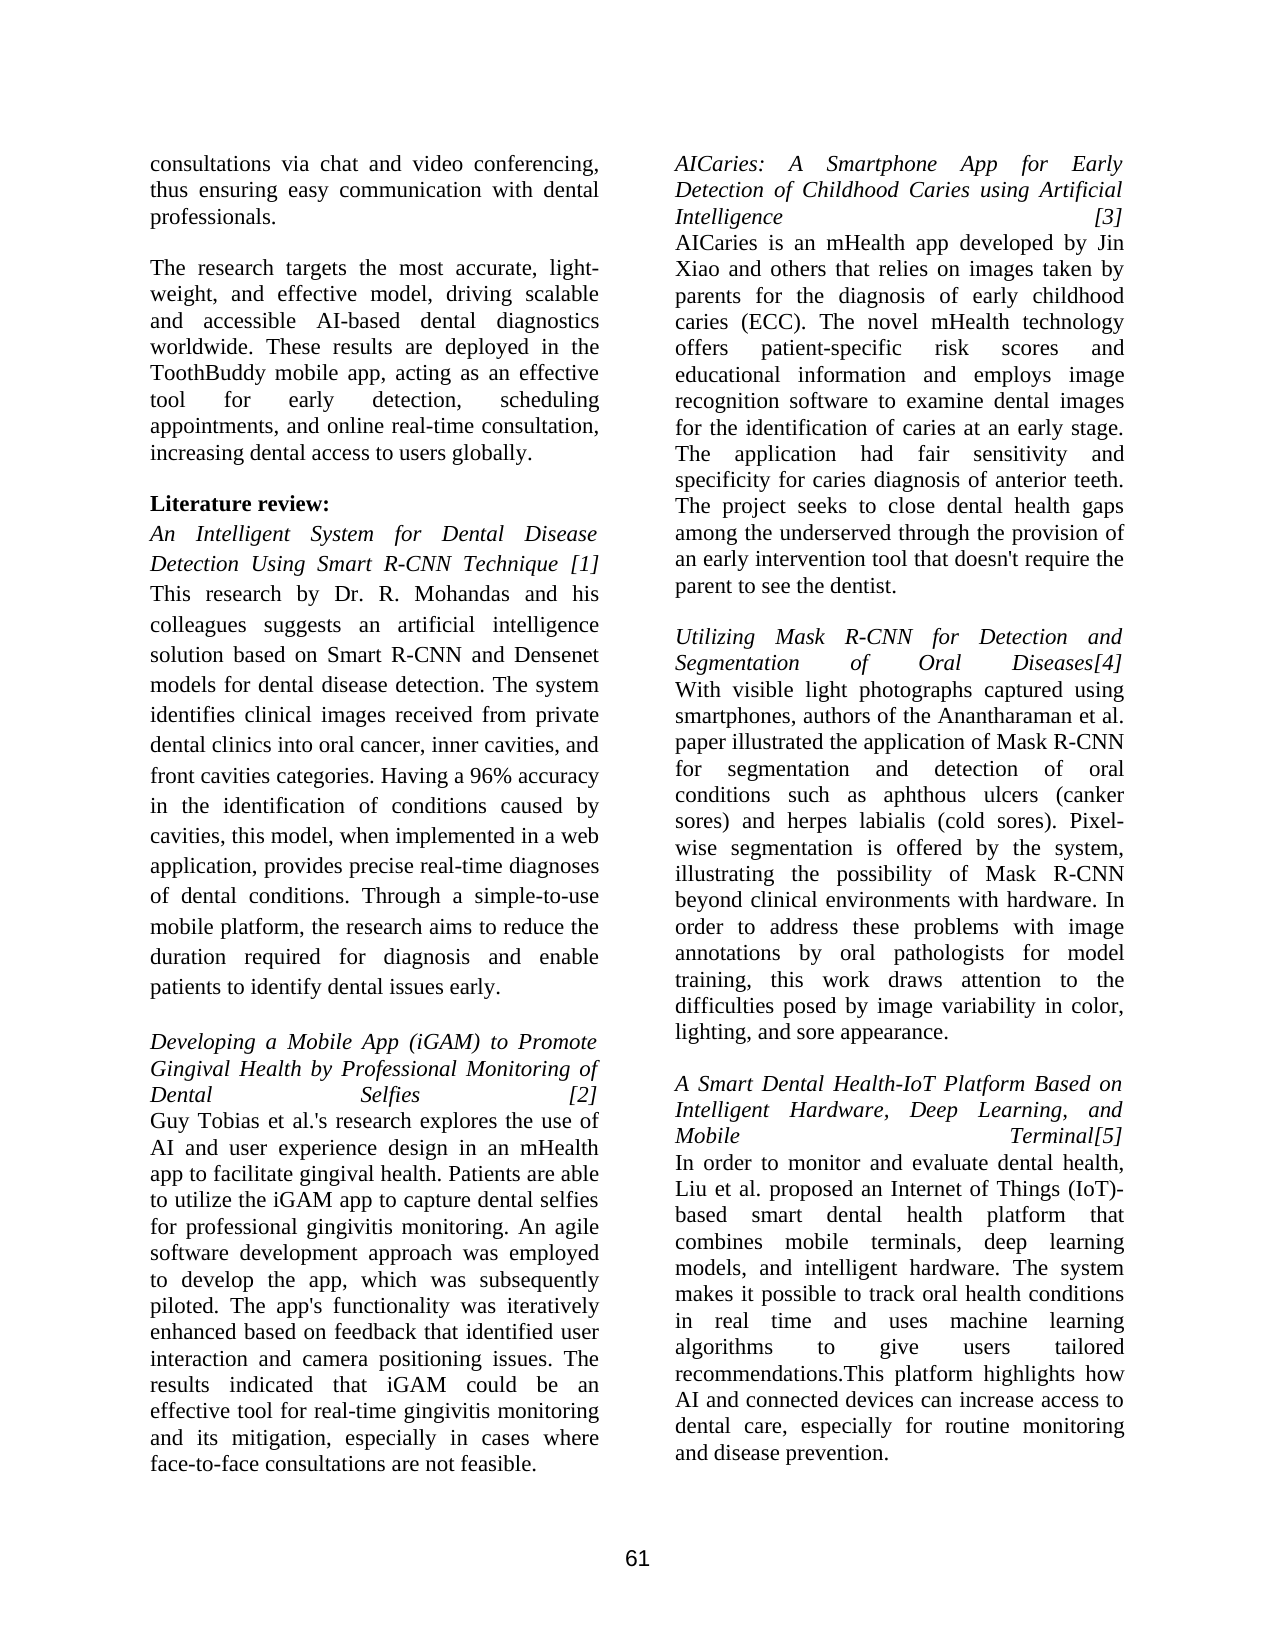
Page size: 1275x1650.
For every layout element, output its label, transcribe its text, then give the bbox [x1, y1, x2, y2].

text AICaries: A Smartphone App for Early Detection of Childhood Caries using Artificial Intelligence [3] AICaries is an mHealth app developed by Jin Xiao and others that relies on images taken by parents for the diagnosis of early childhood caries (ECC). The novel mHealth technology offers patient-specific risk scores and educational information and employs image recognition software to examine dental images for the identification of caries at an early stage. The application had fair sensitivity and specificity for caries diagnosis of anterior teeth. The project seeks to close dental health gaps among the underserved through the provision of an early intervention tool that doesn't require the parent to see the dentist. [675, 150, 1125, 598]
text Developing a Mobile App (iGAM) to Promote Gingival Health by Professional Monitoring of Dental Selfies [2] Guy Tobias et al.'s research explores the use of AI and user experience design in an mHealth app to facilitate gingival health. Patients are able to utilize the iGAM app to capture dental selfies for professional gingivitis monitoring. An agile software development approach was employed to develop the app, which was subsequently piloted. The app's functionality was iteratively enhanced based on feedback that identified user interaction and camera positioning issues. The results indicated that iGAM could be an effective tool for real-time gingivitis monitoring and its mitigation, especially in cases where face-to-face consultations are not feasible. [150, 1028, 600, 1476]
text Utilizing Mask R-CNN for Detection and Segmentation of Oral Diseases[4] With visible light photographs captured using smartphones, authors of the Anantharaman et al. paper illustrated the application of Mask R-CNN for segmentation and detection of oral conditions such as aphthous ulcers (canker sores) and herpes labialis (cold sores). Pixel-wise segmentation is offered by the system, illustrating the possibility of Mask R-CNN beyond clinical environments with hardware. In order to address these problems with image annotations by oral pathologists for model training, this work draws attention to the difficulties posed by image variability in color, lighting, and sore appearance. [675, 623, 1125, 1045]
text Literature review: [150, 490, 600, 516]
text An Intelligent System for Dental Disease Detection Using Smart R-CNN Technique [1] This research by Dr. R. Mohandas and his colleagues suggests an artificial intelligence solution based on Smart R-CNN and Densenet models for dental disease detection. The system identifies clinical images received from private dental clinics into oral cancer, inner cavities, and front cavities categories. Having a 96% accuracy in the identification of conditions caused by cavities, this model, when implemented in a web application, provides precise real-time diagnoses of dental conditions. Through a simple-to-use mobile platform, the research aims to reduce the duration required for diagnosis and enable patients to identify dental issues early. [150, 520, 600, 999]
text The research targets the most accurate, light-weight, and effective model, driving scalable and accessible AI-based dental diagnostics worldwide. These results are deployed in the ToothBuddy mobile app, acting as an effective tool for early detection, scheduling appointments, and online real-time consultation, increasing dental access to users globally. [150, 254, 600, 465]
text A Smart Dental Health-IoT Platform Based on Intelligent Hardware, Deep Learning, and Mobile Terminal[5] In order to monitor and evaluate dental health, Liu et al. proposed an Internet of Things (IoT)-based smart dental health platform that combines mobile terminals, deep learning models, and intelligent hardware. The system makes it possible to track oral health conditions in real time and uses machine learning algorithms to give users tailored recommendations.This platform highlights how AI and connected devices can increase access to dental care, especially for routine monitoring and disease prevention. [675, 1070, 1125, 1465]
